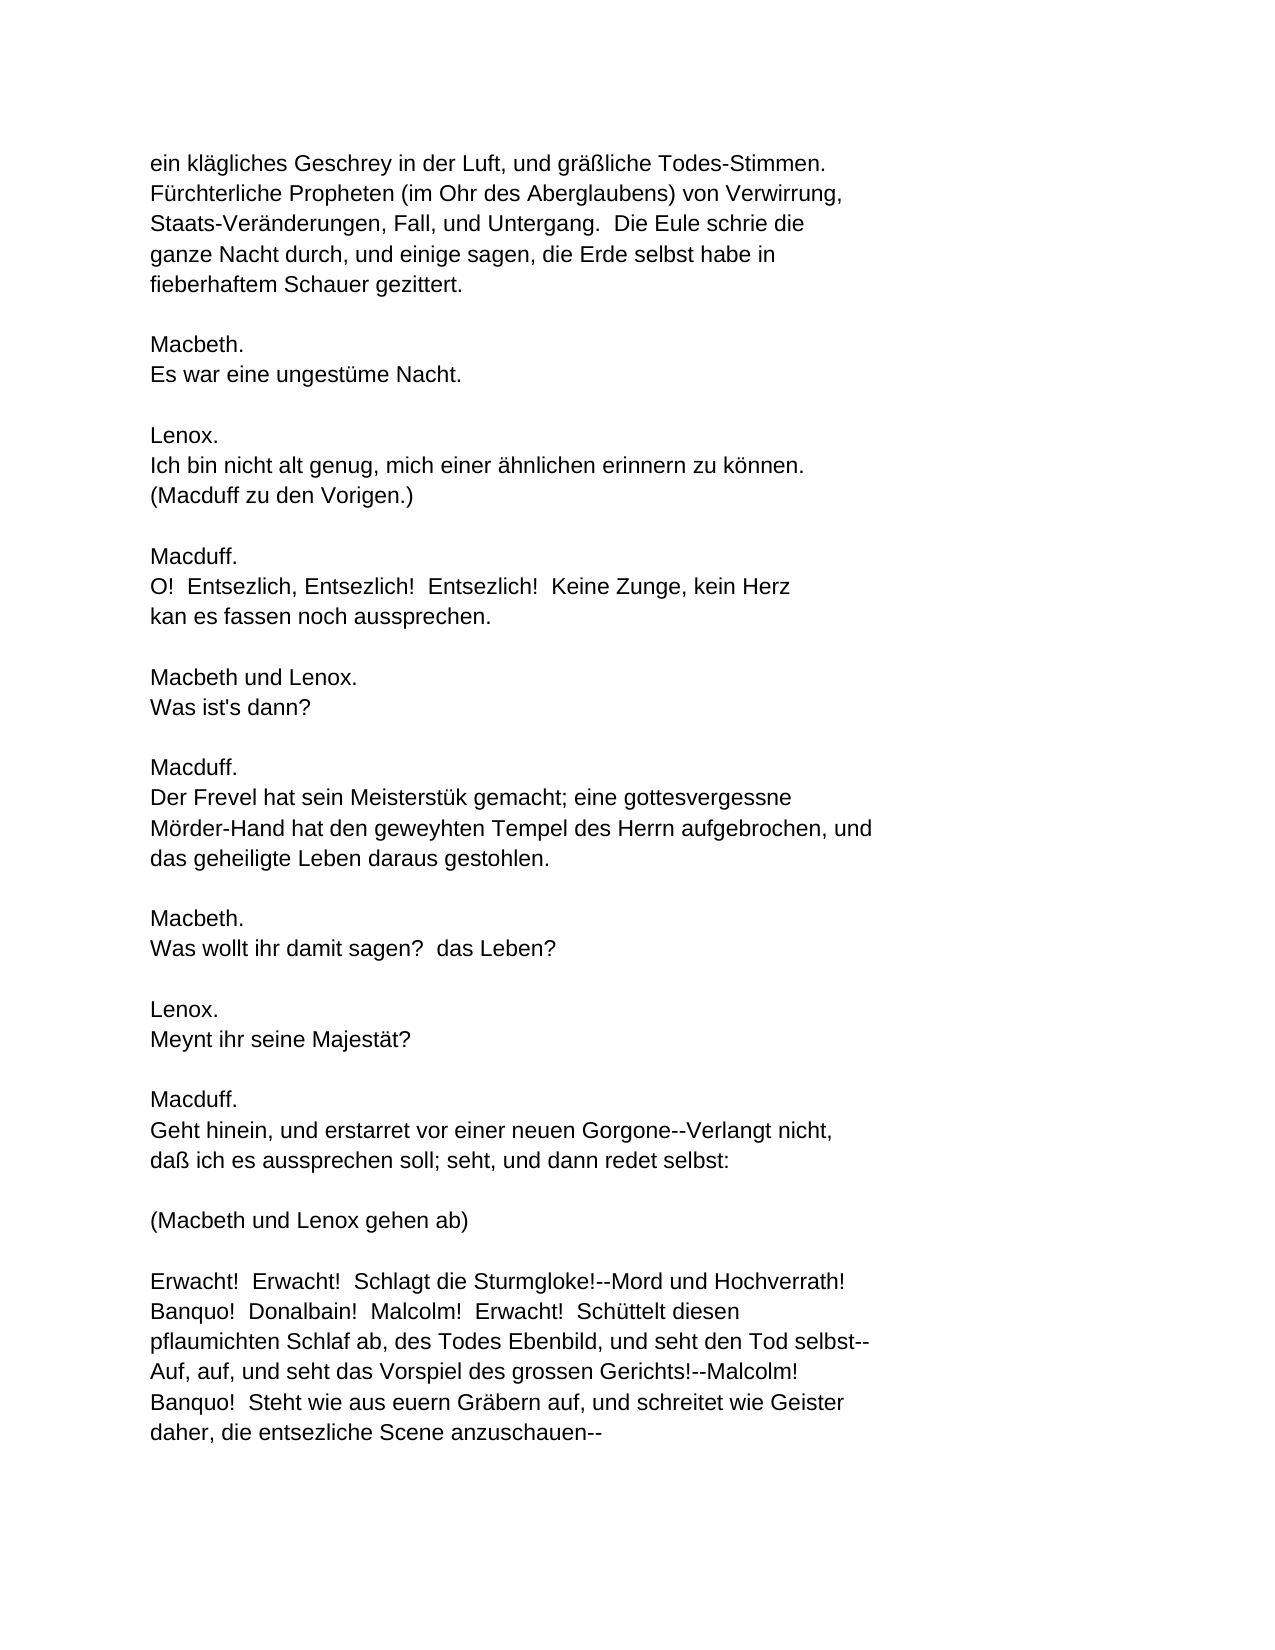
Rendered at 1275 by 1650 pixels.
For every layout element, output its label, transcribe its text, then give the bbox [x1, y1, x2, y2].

text Macduff. [150, 754, 1125, 781]
text ganze Nacht durch, und einige sagen, die Erde selbst habe in [150, 241, 1125, 267]
text Mörder-Hand hat den geweyhten Tempel des Herrn aufgebrochen, und [150, 814, 1125, 841]
text Ich bin nicht alt genug, mich einer ähnlichen erinnern zu können. [150, 452, 1125, 478]
text (Macbeth und Lenox gehen ab) [150, 1207, 1125, 1234]
text Staats-Veränderungen, Fall, und Untergang. Die Eule schrie die [150, 210, 1125, 237]
text daher, die entsezliche Scene anzuschauen-- [150, 1419, 1125, 1445]
text daß ich es aussprechen soll; seht, und dann redet selbst: [150, 1147, 1125, 1173]
text fieberhaftem Schauer gezittert. [150, 271, 1125, 297]
text Macduff. [150, 1086, 1125, 1113]
text Geht hinein, und erstarret vor einer neuen Gorgone--Verlangt nicht, [150, 1117, 1125, 1143]
text Es war eine ungestüme Nacht. [150, 361, 1125, 388]
text Macbeth und Lenox. [150, 663, 1125, 690]
text Der Frevel hat sein Meisterstük gemacht; eine gottesvergessne [150, 784, 1125, 811]
text (Macduff zu den Vorigen.) [150, 482, 1125, 509]
text kan es fassen noch aussprechen. [150, 603, 1125, 629]
text Macduff. [150, 543, 1125, 569]
text Lenox. [150, 996, 1125, 1022]
text Banquo! Donalbain! Malcolm! Erwacht! Schüttelt diesen [150, 1298, 1125, 1324]
text Was ist's dann? [150, 694, 1125, 720]
text Fürchterliche Propheten (im Ohr des Aberglaubens) von Verwirrung, [150, 180, 1125, 207]
text Meynt ihr seine Majestät? [150, 1026, 1125, 1052]
text Auf, auf, und seht das Vorspiel des grossen Gerichts!--Malcolm! [150, 1358, 1125, 1385]
text Macbeth. [150, 905, 1125, 932]
text Macbeth. [150, 331, 1125, 358]
text Banquo! Steht wie aus euern Gräbern auf, und schreitet wie Geister [150, 1388, 1125, 1415]
text ein klägliches Geschrey in der Luft, und gräßliche Todes-Stimmen. [150, 150, 1125, 176]
text Was wollt ihr damit sagen? das Leben? [150, 935, 1125, 962]
text das geheiligte Leben daraus gestohlen. [150, 845, 1125, 871]
text O! Entsezlich, Entsezlich! Entsezlich! Keine Zunge, kein Herz [150, 573, 1125, 599]
text Erwacht! Erwacht! Schlagt die Sturmgloke!--Mord und Hochverrath! [150, 1268, 1125, 1294]
text pflaumichten Schlaf ab, des Todes Ebenbild, und seht den Tod selbst-- [150, 1328, 1125, 1354]
text Lenox. [150, 422, 1125, 448]
